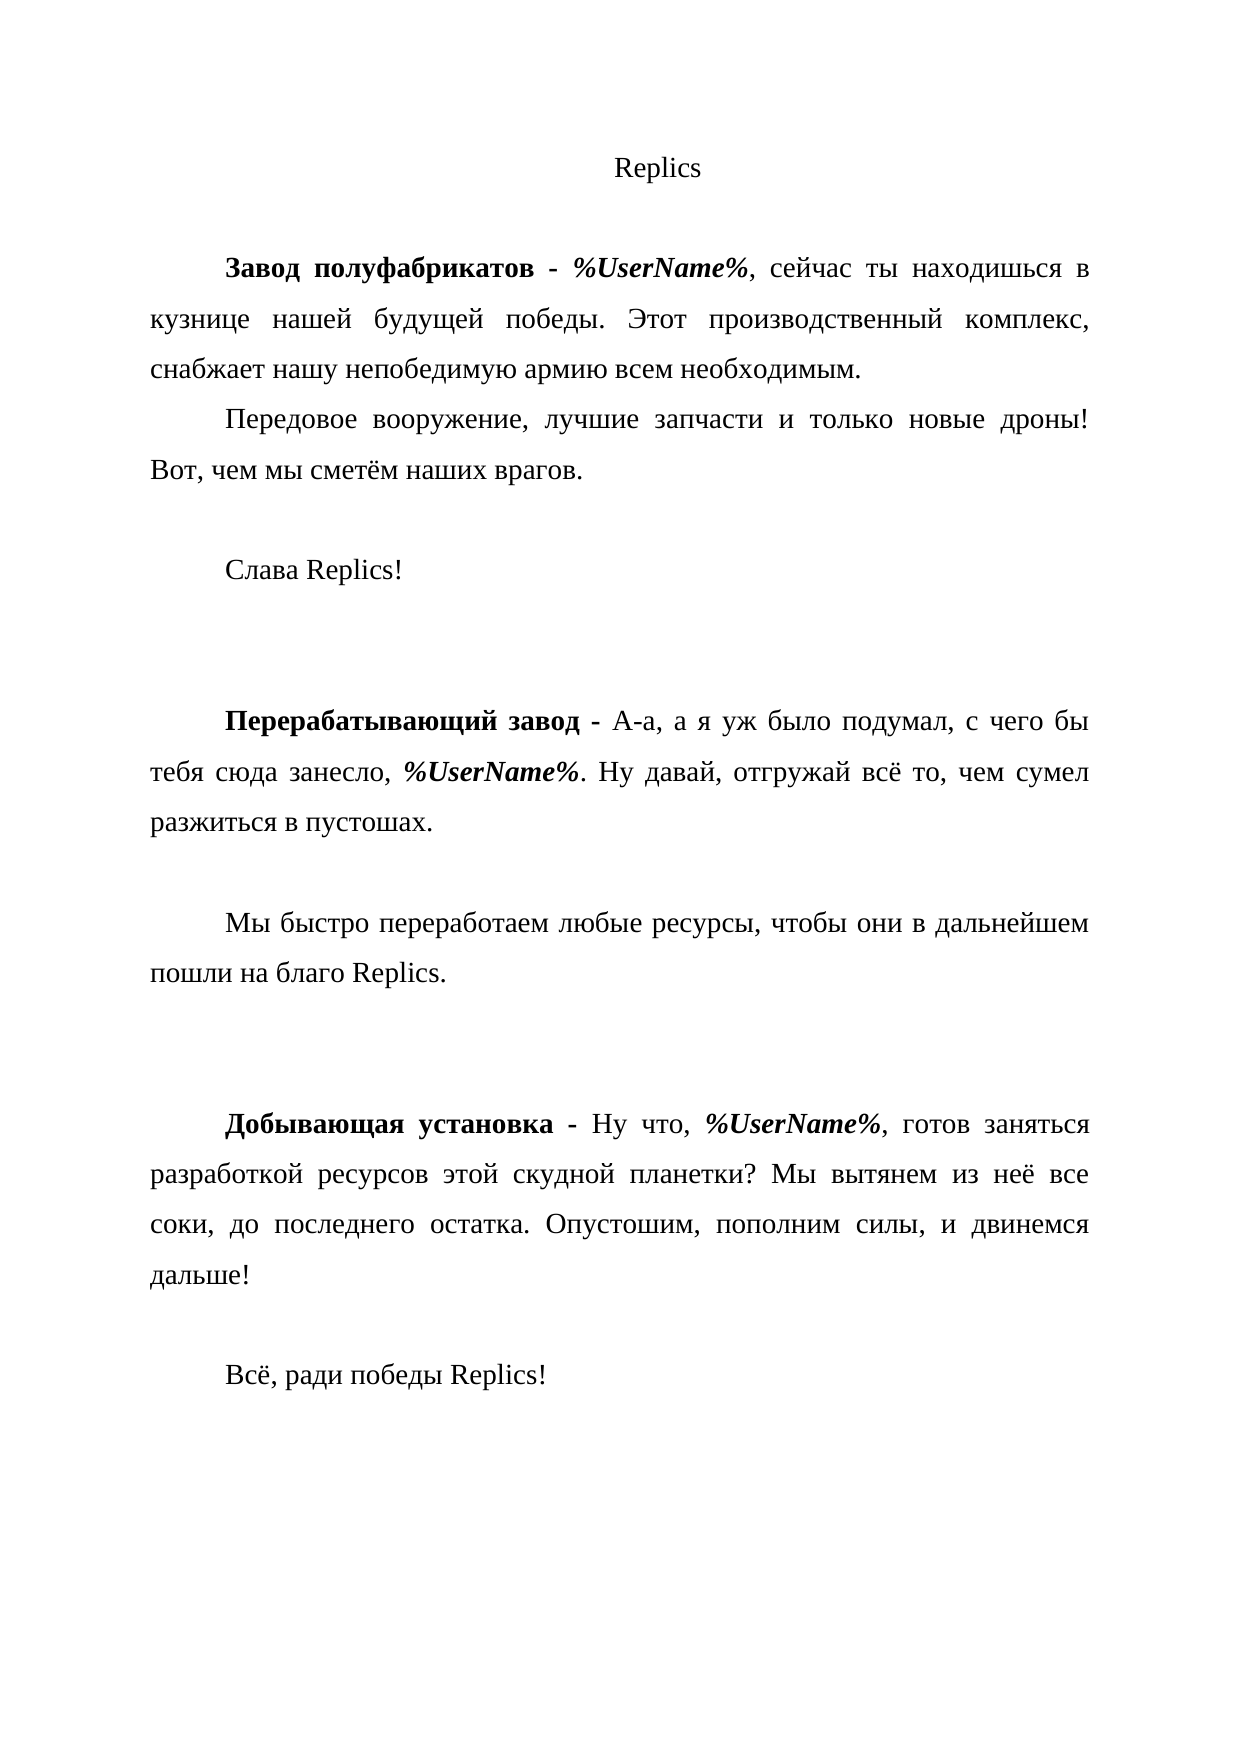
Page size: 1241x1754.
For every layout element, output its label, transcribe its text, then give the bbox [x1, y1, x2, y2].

text Передовое вооружение, лучшие запчасти и только новые дроны! Вот, чем мы сметём наших врагов. [150, 402, 1090, 485]
text Перерабатывающий завод - А-а, а я уж было подумал, с чего бы тебя сюда занесло, %UserName%. Ну давай, отгружай всё то, чем сумел разжиться в пустошах. [150, 703, 1090, 838]
text Всё, ради победы Replics! [150, 1357, 1090, 1391]
text Добывающая установка - Ну что, %UserName%, готов заняться разработкой ресурсов этой скудной планетки? Мы вытянем из неё все соки, до последнего остатка. Опустошим, пополним силы, и двинемся дальше! [150, 1106, 1090, 1290]
text Завод полуфабрикатов - %UserName%, сейчас ты находишься в кузнице нашей будущей победы. Этот производственный комплекс, снабжает нашу непобедимую армию всем необходимым. [150, 251, 1090, 385]
title Replics [150, 150, 1090, 183]
text Мы быстро переработаем любые ресурсы, чтобы они в дальнейшем пошли на благо Replics. [150, 905, 1090, 988]
text Слава Replics! [150, 552, 1090, 586]
